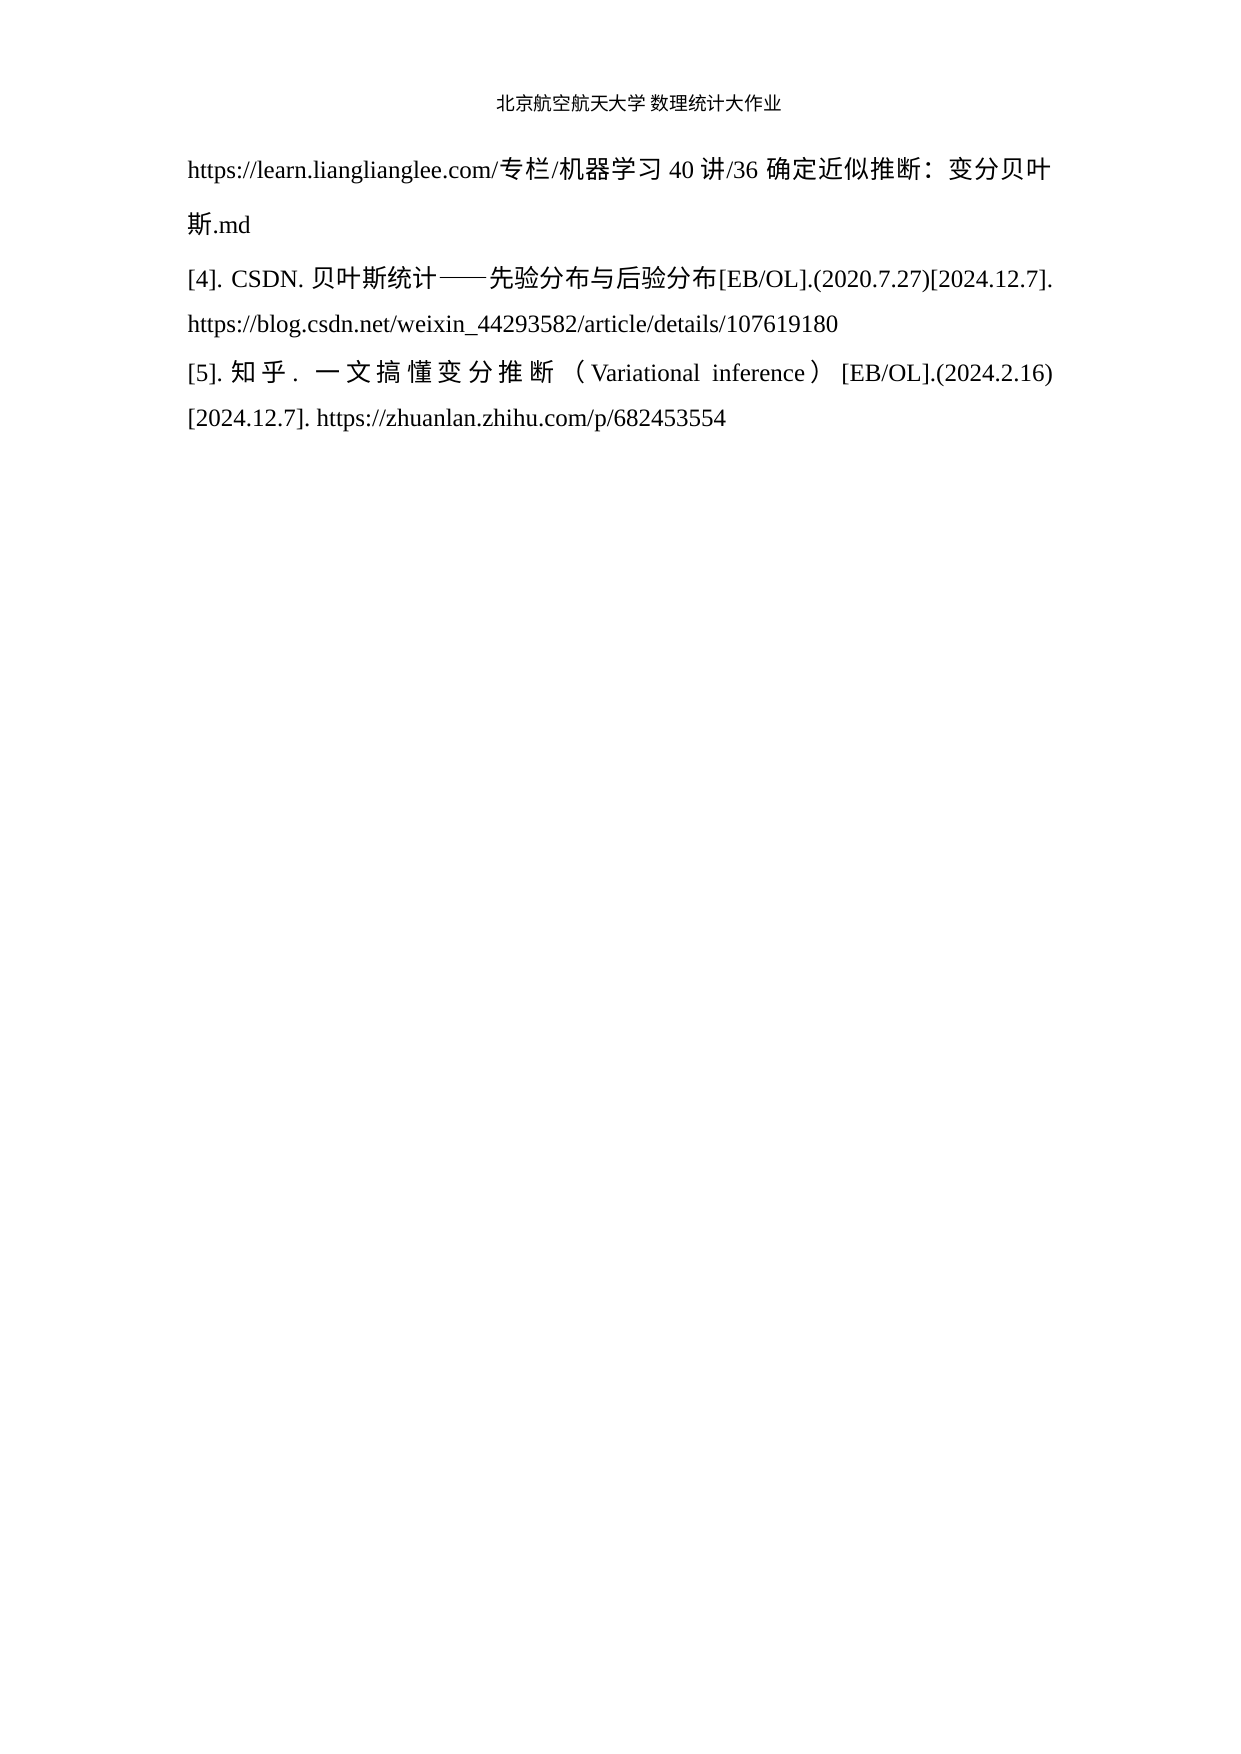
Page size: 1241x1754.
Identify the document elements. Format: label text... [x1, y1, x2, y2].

list 知乎. 一文搞懂变分推断（Variational inference）[EB/OL].(2024.2.16)[2024.12.7]. https://zhuanlan.zhihu.com/p/682453554 [187, 352, 1053, 432]
list CSDN. 贝叶斯统计——先验分布与后验分布[EB/OL].(2020.7.27)[2024.12.7]. https://blog.csdn.net/weixin_44293582/article/details/107619180 [187, 259, 1053, 338]
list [187, 150, 1053, 241]
